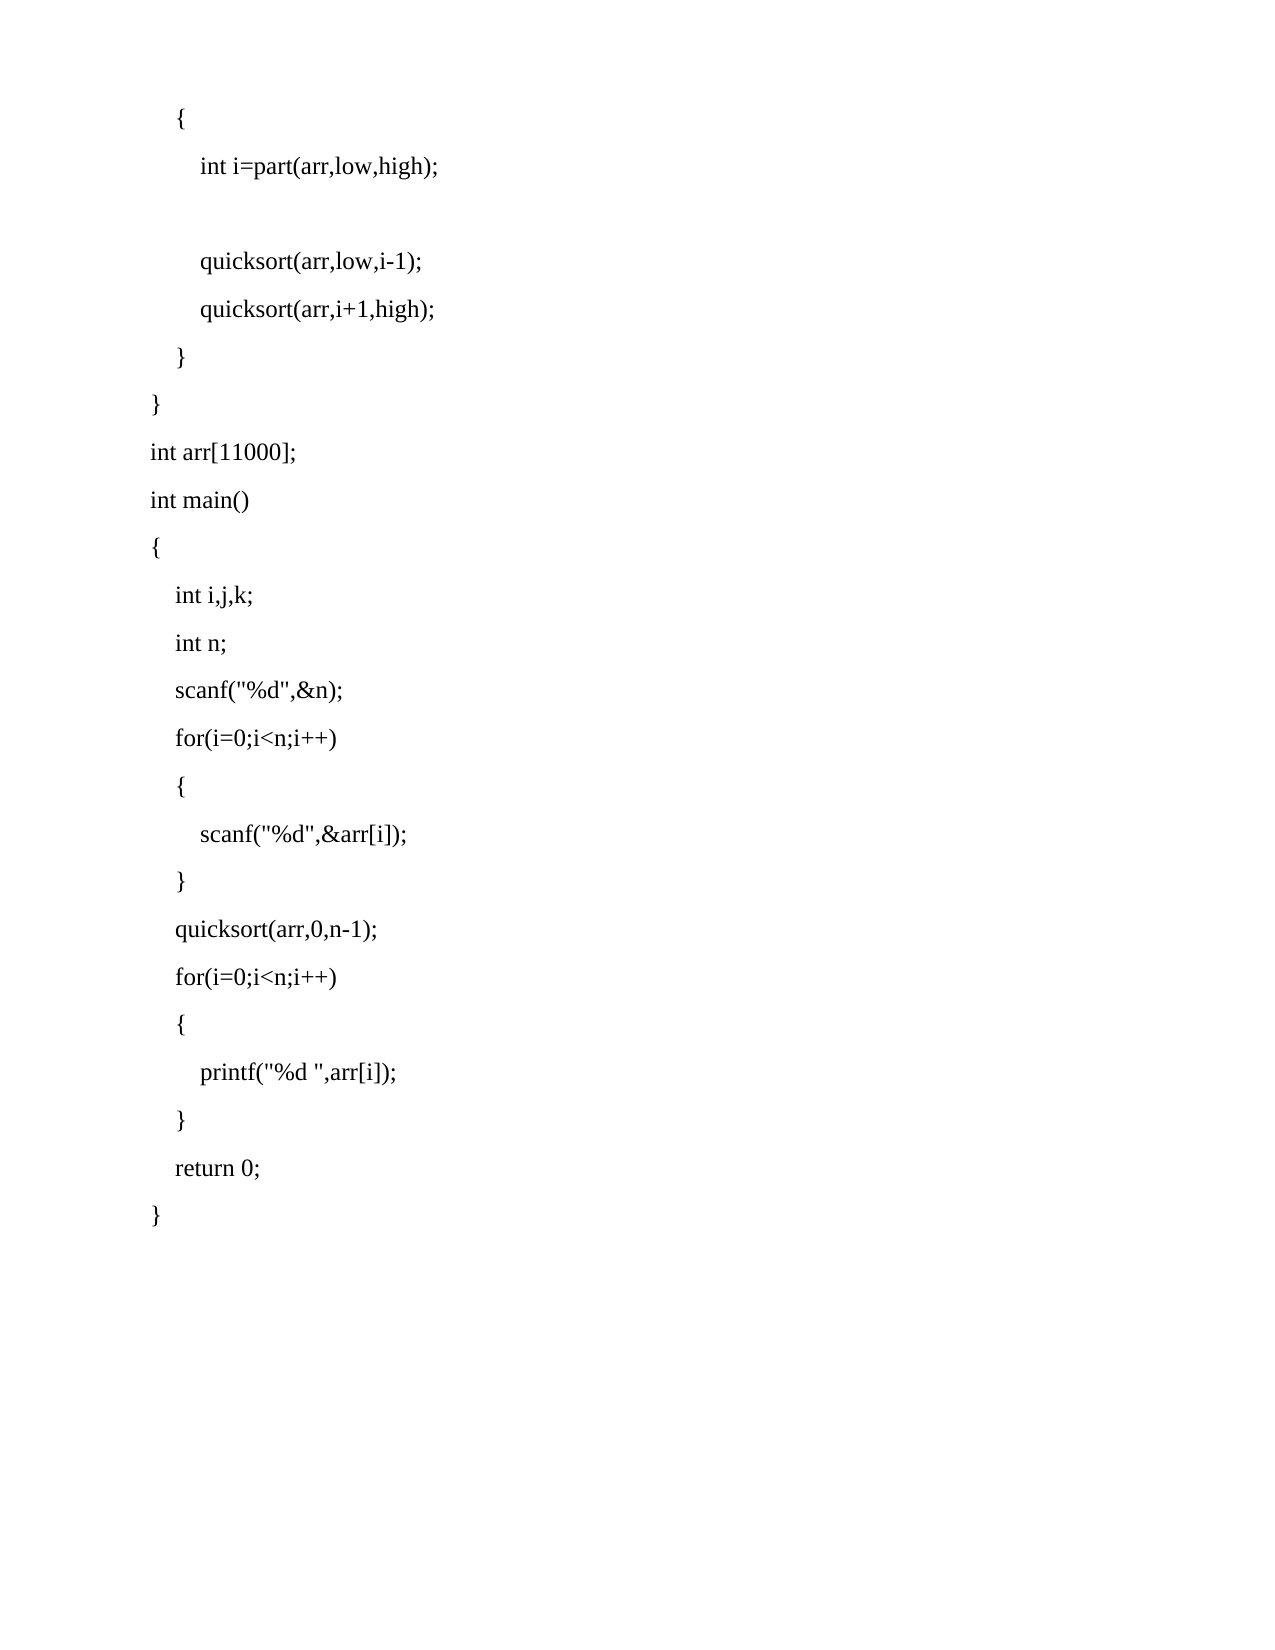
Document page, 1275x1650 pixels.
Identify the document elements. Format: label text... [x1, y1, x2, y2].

text { [150, 1009, 1125, 1038]
text scanf("%d",&n); [150, 676, 1125, 704]
text quicksort(arr,low,i-1); [150, 246, 1125, 275]
text int arr[11000]; [150, 437, 1125, 466]
text int main() [150, 485, 1125, 513]
text { [150, 532, 1125, 561]
text quicksort(arr,0,n-1); [150, 914, 1125, 943]
text scanf("%d",&arr[i]); [150, 819, 1125, 847]
text } [150, 1105, 1125, 1134]
text } [150, 866, 1125, 895]
text { [150, 103, 1125, 132]
text quicksort(arr,i+1,high); [150, 294, 1125, 323]
text int i,j,k; [150, 580, 1125, 609]
text } [150, 1200, 1125, 1229]
text } [150, 389, 1125, 418]
text { [150, 771, 1125, 800]
text int n; [150, 628, 1125, 657]
text int i=part(arr,low,high); [150, 151, 1125, 179]
text for(i=0;i<n;i++) [150, 723, 1125, 752]
text return 0; [150, 1153, 1125, 1181]
text printf("%d ",arr[i]); [150, 1057, 1125, 1086]
text for(i=0;i<n;i++) [150, 962, 1125, 991]
text } [150, 342, 1125, 370]
